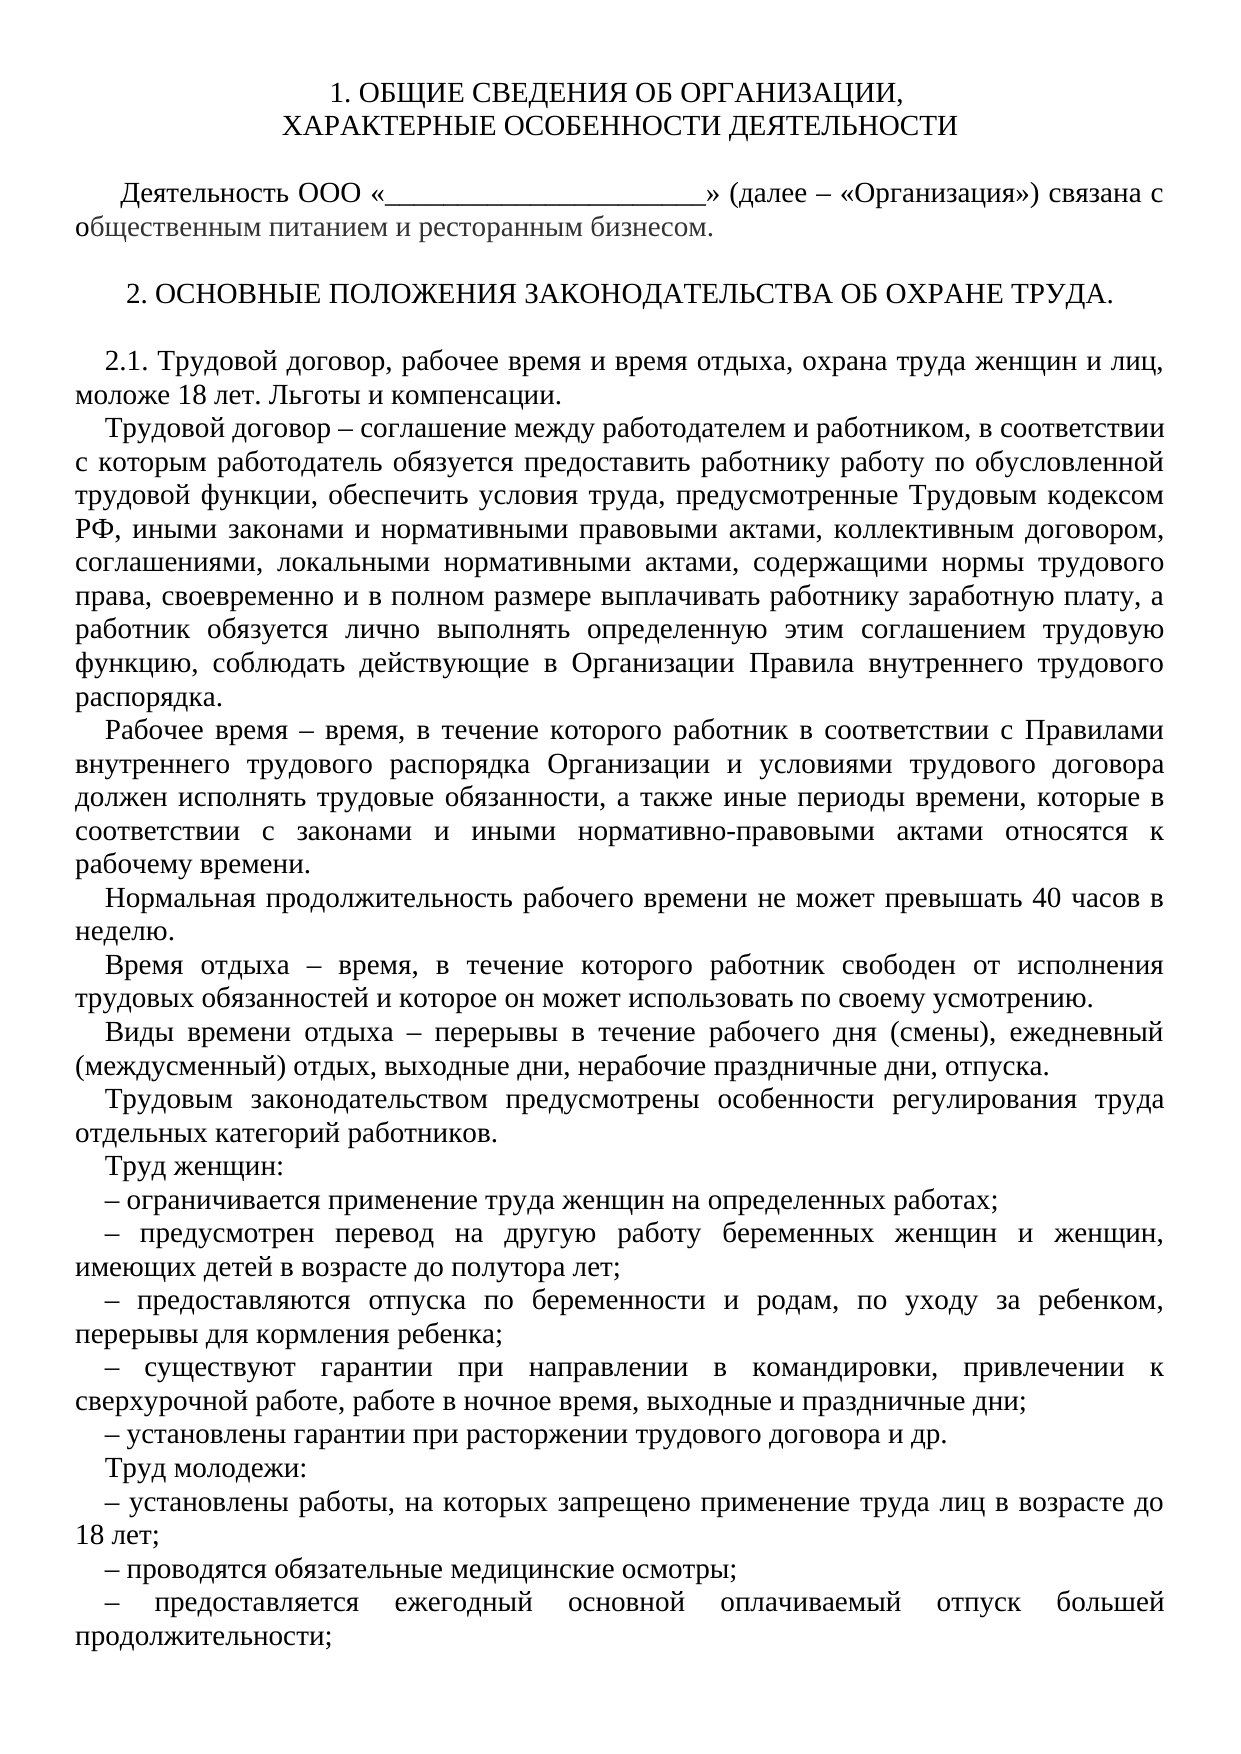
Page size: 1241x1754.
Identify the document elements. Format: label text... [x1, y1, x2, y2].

text Труд женщин: [75, 1148, 1165, 1182]
text 2. ОСНОВНЫЕ ПОЛОЖЕНИЯ ЗАКОНОДАТЕЛЬСТВА ОБ ОХРАНЕ ТРУДА. [75, 276, 1165, 310]
text – предусмотрен перевод на другую работу беременных женщин и женщин, имеющих детей в возрасте до полутора лет; [75, 1215, 1165, 1282]
text – предоставляется ежегодный основной оплачиваемый отпуск большей продолжительности; [75, 1584, 1165, 1651]
text Время отдыха – время, в течение которого работник свободен от исполнения трудовых обязанностей и которое он может использовать по своему усмотрению. [75, 947, 1165, 1014]
text – установлены гарантии при расторжении трудового договора и др. [75, 1417, 1165, 1450]
text – предоставляются отпуска по беременности и родам, по уходу за ребенком, перерывы для кормления ребенка; [75, 1282, 1165, 1349]
text – существуют гарантии при направлении в командировки, привлечении к сверхурочной работе, работе в ночное время, выходные и праздничные дни; [75, 1349, 1165, 1417]
text Виды времени отдыха – перерывы в течение рабочего дня (смены), ежедневный (междусменный) отдых, выходные дни, нерабочие праздничные дни, отпуска. [75, 1014, 1165, 1081]
text – установлены работы, на которых запрещено применение труда лиц в возрасте до 18 лет; [75, 1484, 1165, 1551]
text 2.1. Трудовой договор, рабочее время и время отдыха, охрана труда женщин и лиц, моложе 18 лет. Льготы и компенсации. [75, 343, 1165, 410]
text Рабочее время – время, в течение которого работник в соответствии с Правилами внутреннего трудового распорядка Организации и условиями трудового договора должен исполнять трудовые обязанности, а также иные периоды времени, которые в соответствии с законами и иными нормативно-правовыми актами относятся к рабочему времени. [75, 712, 1165, 880]
text 1. ОБЩИЕ СВЕДЕНИЯ ОБ ОРГАНИЗАЦИИ, ХАРАКТЕРНЫЕ ОСОБЕННОСТИ ДЕЯТЕЛЬНОСТИ [75, 75, 1165, 142]
text Труд молодежи: [75, 1450, 1165, 1484]
text Трудовым законодательством предусмотрены особенности регулирования труда отдельных категорий работников. [75, 1081, 1165, 1148]
text – ограничивается применение труда женщин на определенных работах; [75, 1182, 1165, 1215]
text Деятельность ООО «______________________» (далее – «Организация») связана с общественным питанием и ресторанным бизнесом. [75, 176, 1165, 243]
text Нормальная продолжительность рабочего времени не может превышать 40 часов в неделю. [75, 880, 1165, 947]
text – проводятся обязательные медицинские осмотры; [75, 1551, 1165, 1584]
text Трудовой договор – соглашение между работодателем и работником, в соответствии с которым работодатель обязуется предоставить работнику работу по обусловленной трудовой функции, обеспечить условия труда, предусмотренные Трудовым кодексом РФ, иными законами и нормативными правовыми актами, коллективным договором, соглашениями, локальными нормативными актами, содержащими нормы трудового права, своевременно и в полном размере выплачивать работнику заработную плату, а работник обязуется лично выполнять определенную этим соглашением трудовую функцию, соблюдать действующие в Организации Правила внутреннего трудового распорядка. [75, 410, 1165, 712]
